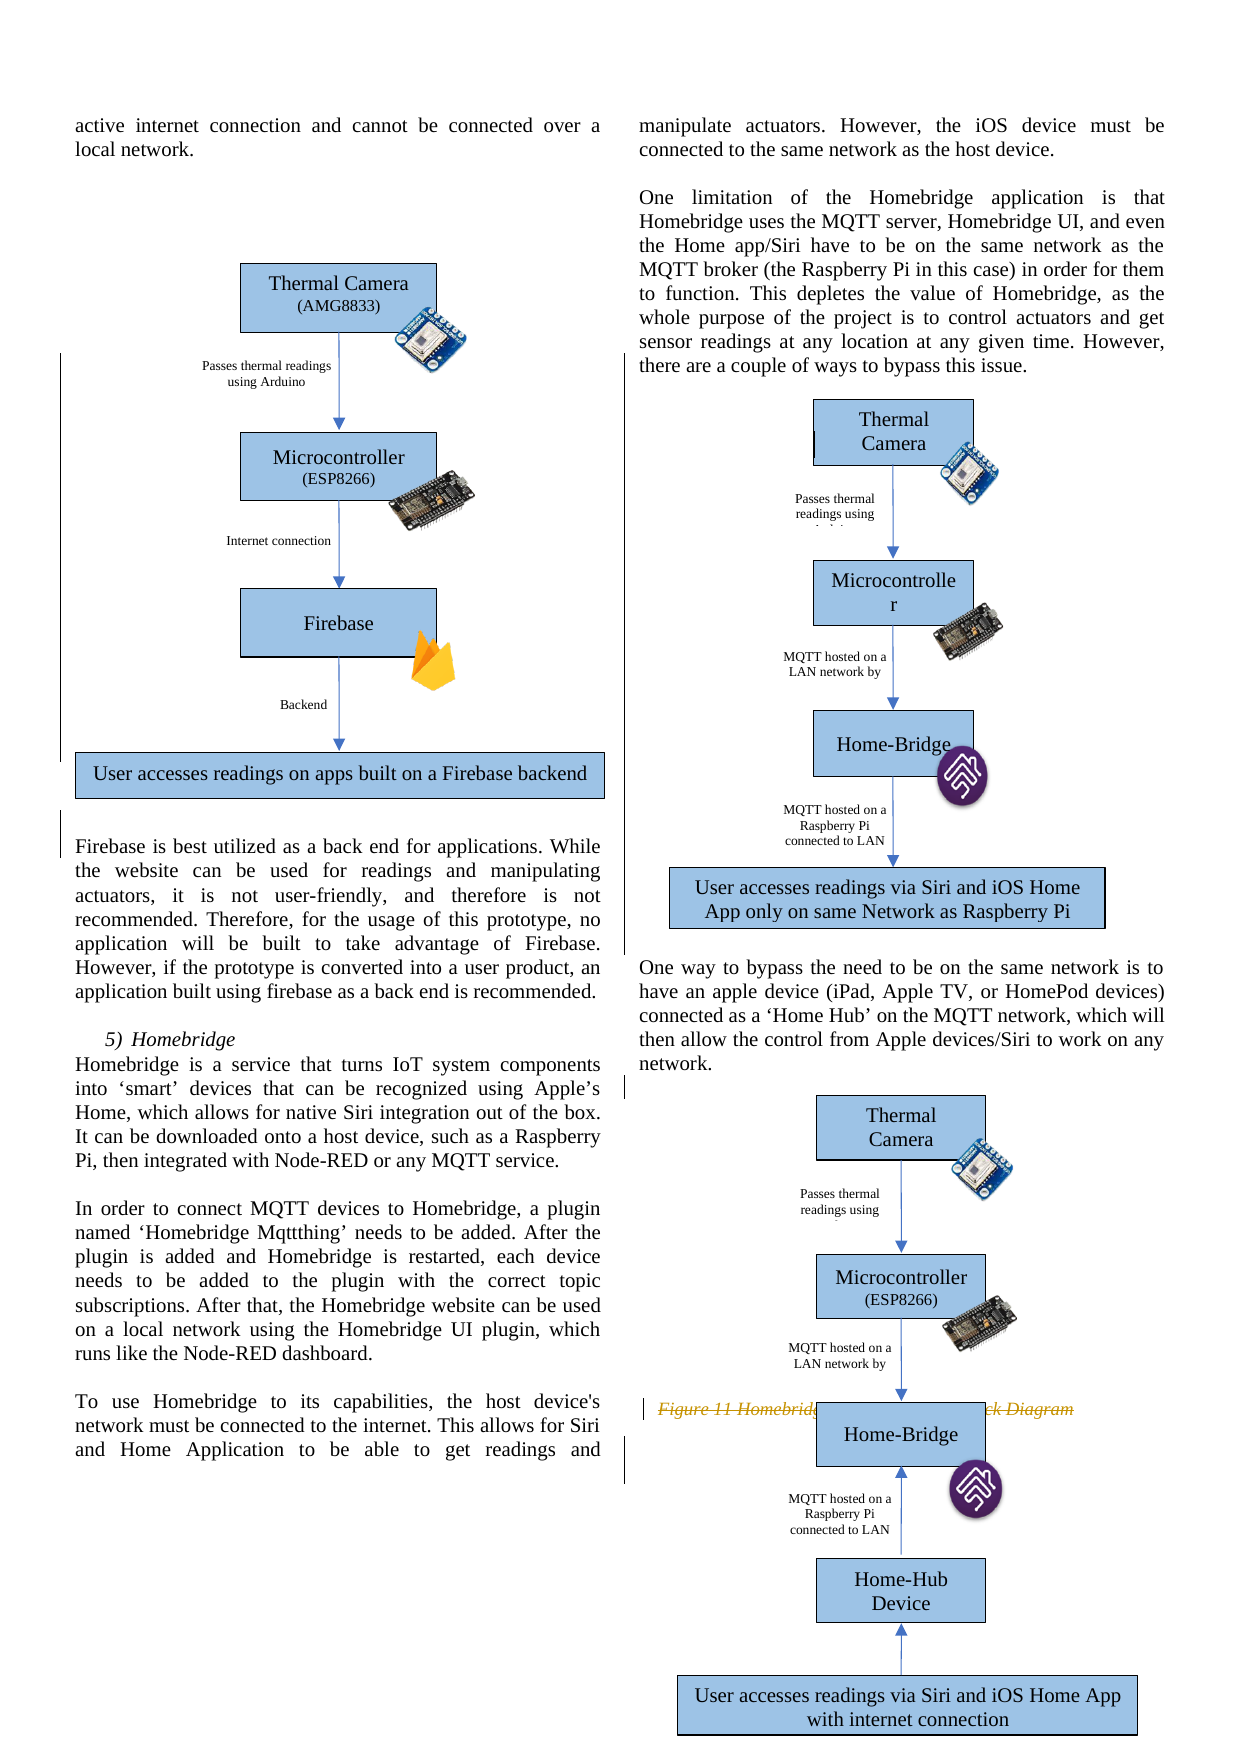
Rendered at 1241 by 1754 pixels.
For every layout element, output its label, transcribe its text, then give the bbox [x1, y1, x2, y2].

text One limitation of the Homebridge application is that Homebridge uses the MQTT server, Homebridge UI, and even the Home app/Siri have to be on the same network as the MQTT broker (the Raspberry Pi in this case) in order for them to function. This depletes the value of Homebridge, as the whole purpose of the project is to control actuators and get sensor readings at any location at any given time. However, there are a couple of ways to bypass this issue. [639, 185, 1165, 377]
picture [931, 601, 1004, 663]
picture [940, 1294, 1018, 1354]
picture [400, 627, 466, 693]
picture [947, 1136, 1014, 1204]
subtitle Homebridge [75, 1027, 601, 1052]
text Firebase is best utilized as a back end for applications. While the website can be used for readings and manipulating actuators, it is not user-friendly, and therefore is not recommended. Therefore, for the usage of this prototype, no application will be built to take advantage of Firebase. However, if the prototype is converted into a user product, an application built using firebase as a back end is recommended. [75, 834, 601, 1003]
text One way to bypass the need to be on the same network is to have an apple device (iPad, Apple TV, or HomePod devices) connected as a ‘Home Hub’ on the MQTT network, which will then allow the control from Apple devices/Siri to work on any network. [639, 955, 1165, 1075]
picture [943, 1454, 1008, 1526]
picture [936, 440, 1000, 509]
picture [386, 469, 476, 533]
text In order to connect MQTT devices to Homebridge, a plugin named ‘Homebridge Mqttthing’ needs to be added. After the plugin is added and Homebridge is restarted, each device needs to be added to the plugin with the correct topic subscriptions. After that, the Homebridge website can be used on a local network using the Homebridge UI plugin, which runs like the Node-RED dashboard. [75, 1196, 601, 1365]
picture [931, 740, 993, 814]
picture [390, 304, 468, 376]
text To use Homebridge to its capabilities, the host device's network must be connected to the internet. This allows for Siri and Home Application to be able to get readings and manipulate actuators. However, the iOS device must be connected to the same network as the host device. [639, 112, 1165, 161]
text Homebridge is a service that turns IoT system components into ‘smart’ devices that can be recognized using Apple’s Home, which allows for native Siri integration out of the box. It can be downloaded onto a host device, such as a Raspberry Pi, then integrated with Node-RED or any MQTT service. [75, 1052, 601, 1172]
text To use Homebridge to its capabilities, the host device's network must be connected to the internet. This allows for Siri and Home Application to be able to get readings and manipulate actuators. However, the iOS device must be connected to the same network as the host device. [75, 1389, 601, 1461]
